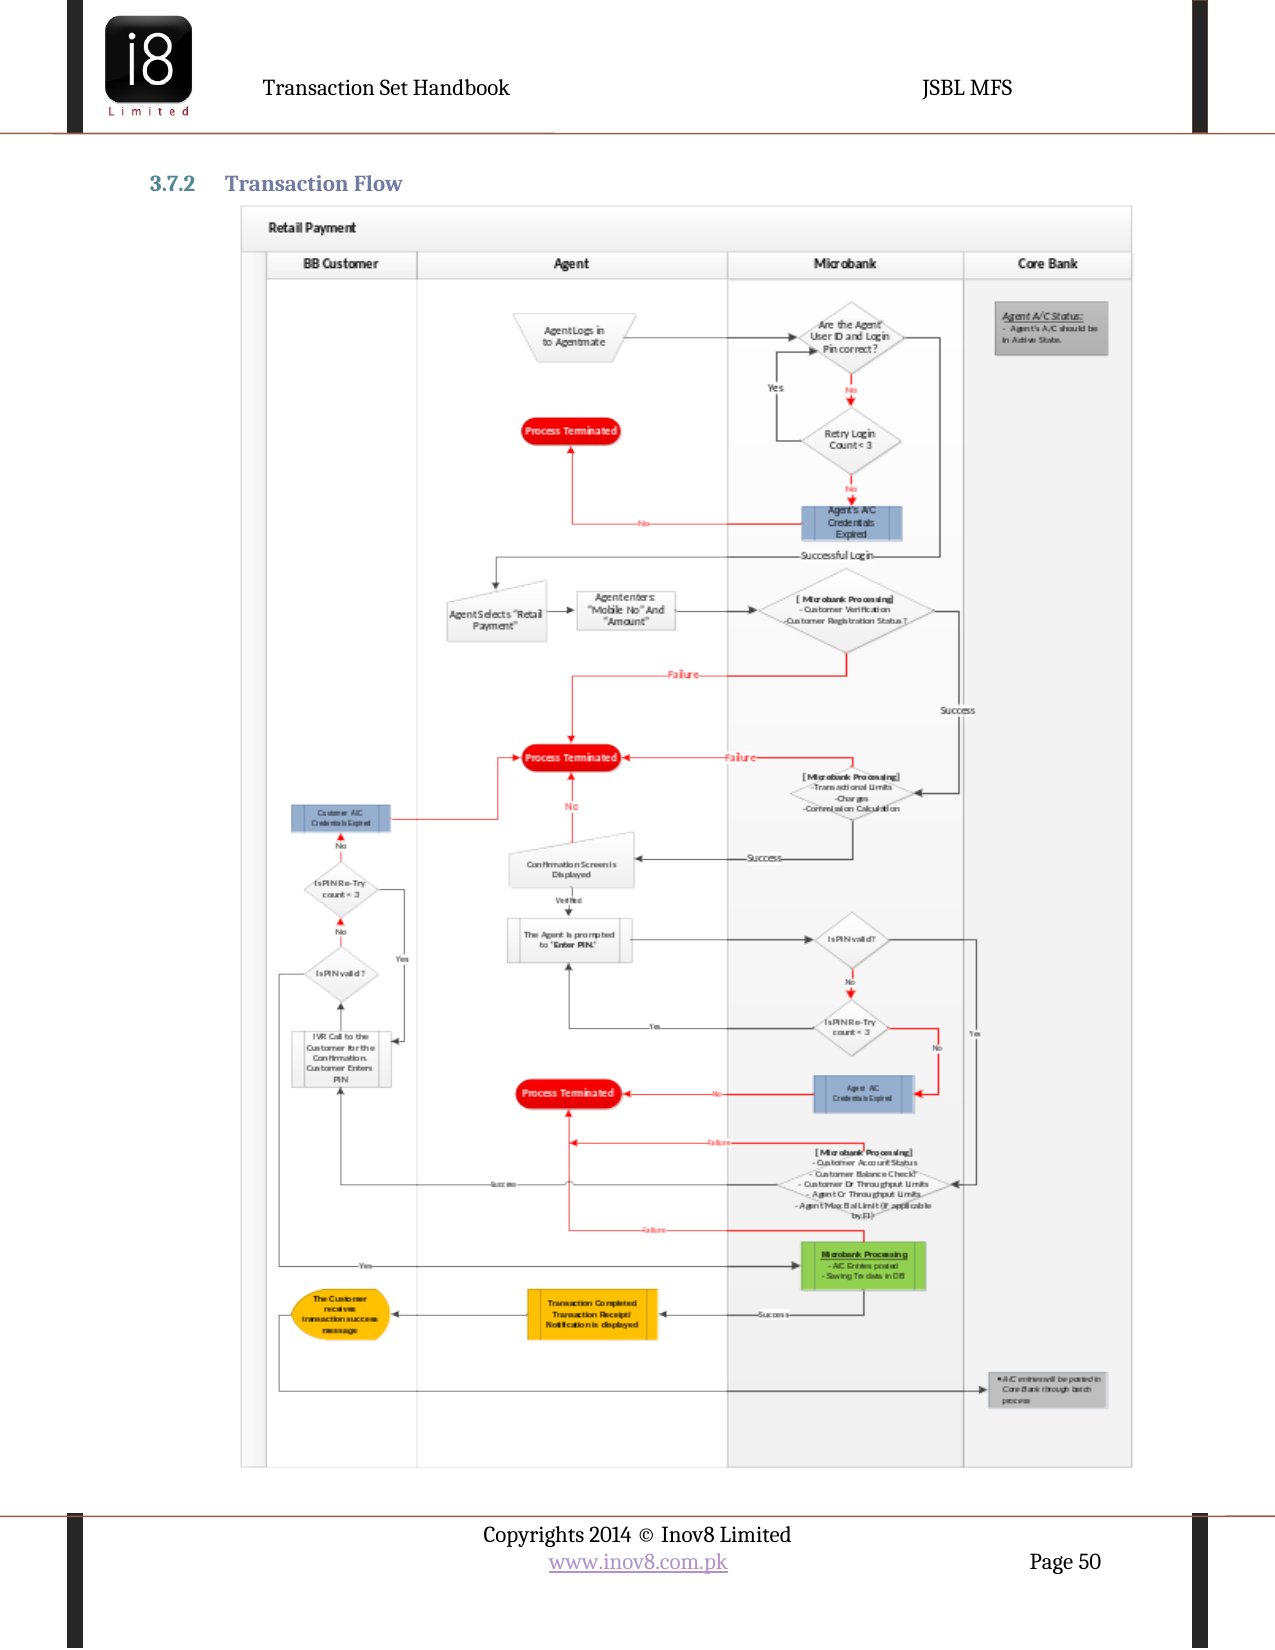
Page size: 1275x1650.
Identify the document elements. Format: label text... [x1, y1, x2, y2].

subtitle Transaction Flow [150, 171, 1125, 197]
picture [103, 11, 194, 118]
